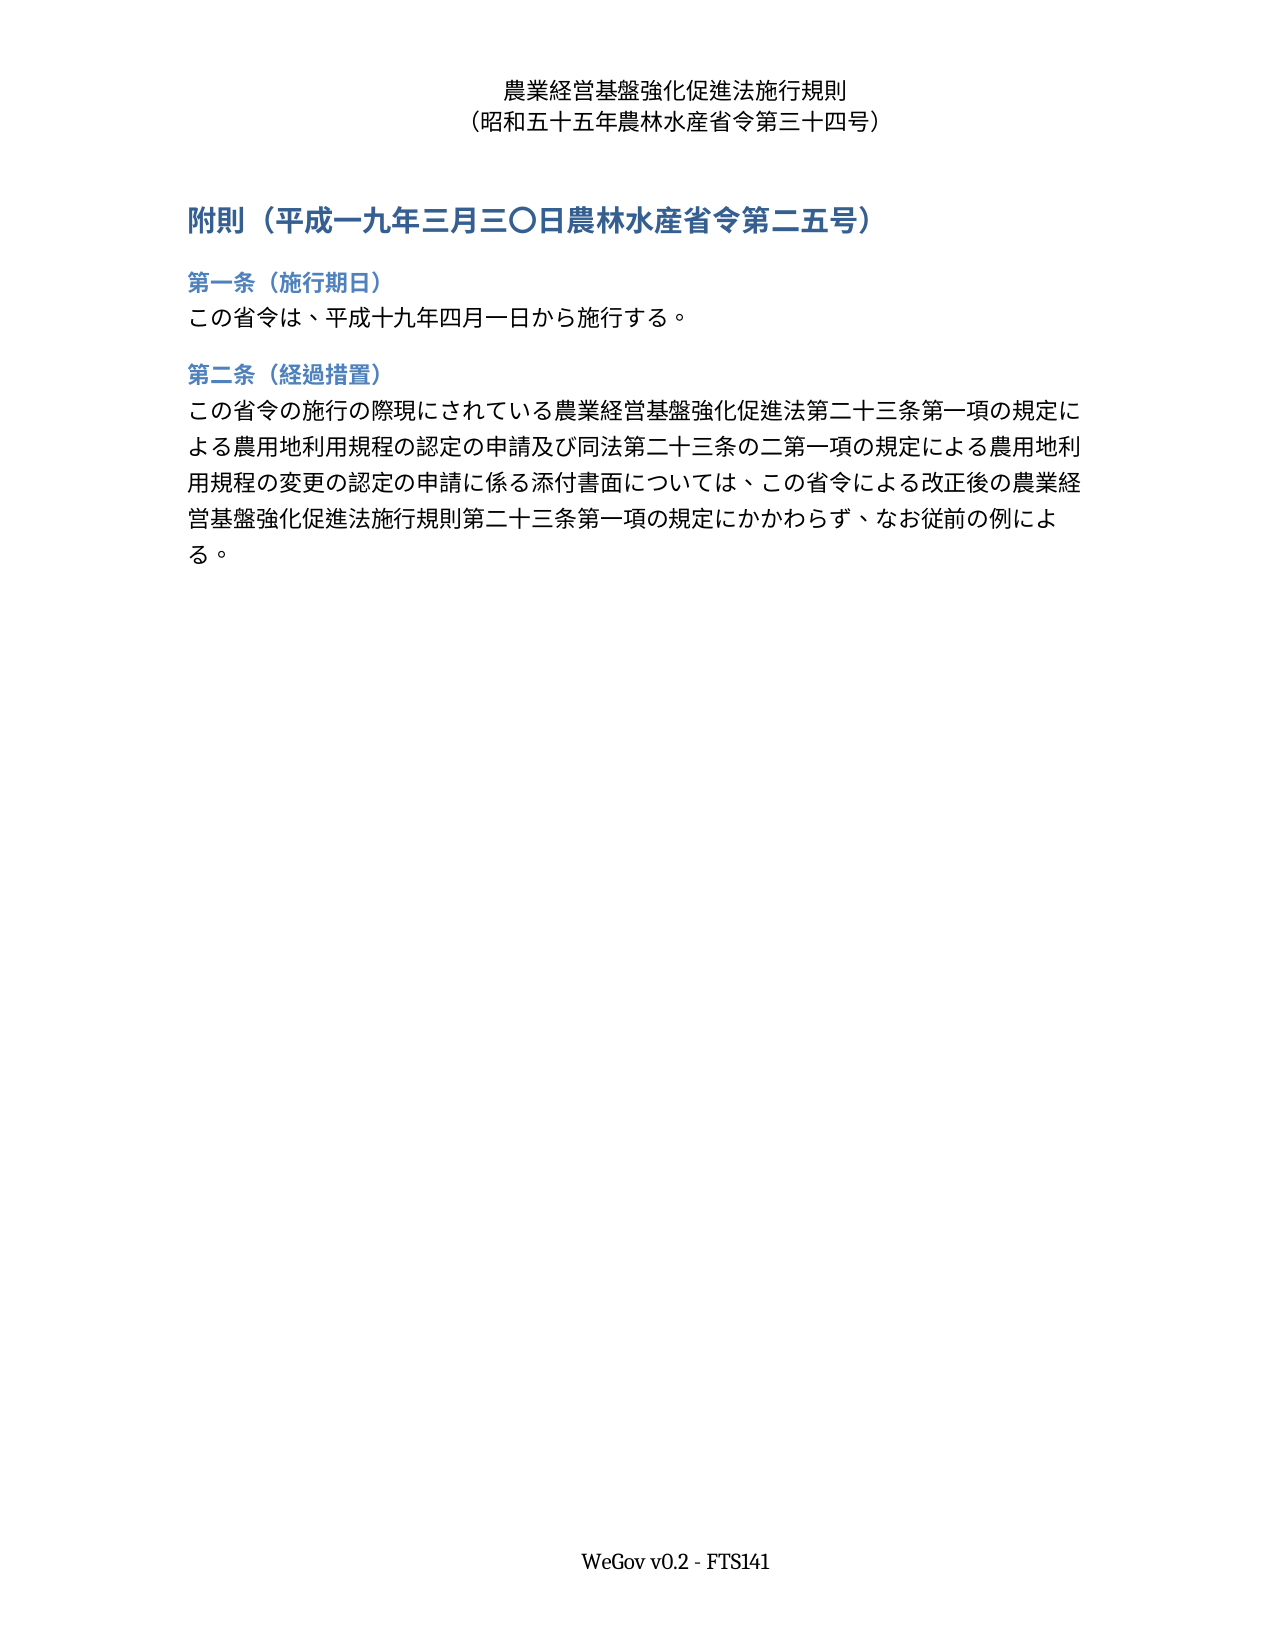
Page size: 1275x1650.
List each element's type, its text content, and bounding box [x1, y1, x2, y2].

text この省令の施行の際現にされている農業経営基盤強化促進法第二十三条第一項の規定による農用地利用規程の認定の申請及び同法第二十三条の二第一項の規定による農用地利用規程の変更の認定の申請に係る添付書面については、この省令による改正後の農業経営基盤強化促進法施行規則第二十三条第一項の規定にかかわらず、なお従前の例による。 [187, 395, 1087, 570]
subtitle 第二条（経過措置） [187, 359, 1087, 390]
text この省令は、平成十九年四月一日から施行する。 [187, 302, 1087, 334]
subtitle 附則（平成一九年三月三〇日農林水産省令第二五号） [187, 200, 1087, 240]
subtitle 第一条（施行期日） [187, 266, 1087, 298]
